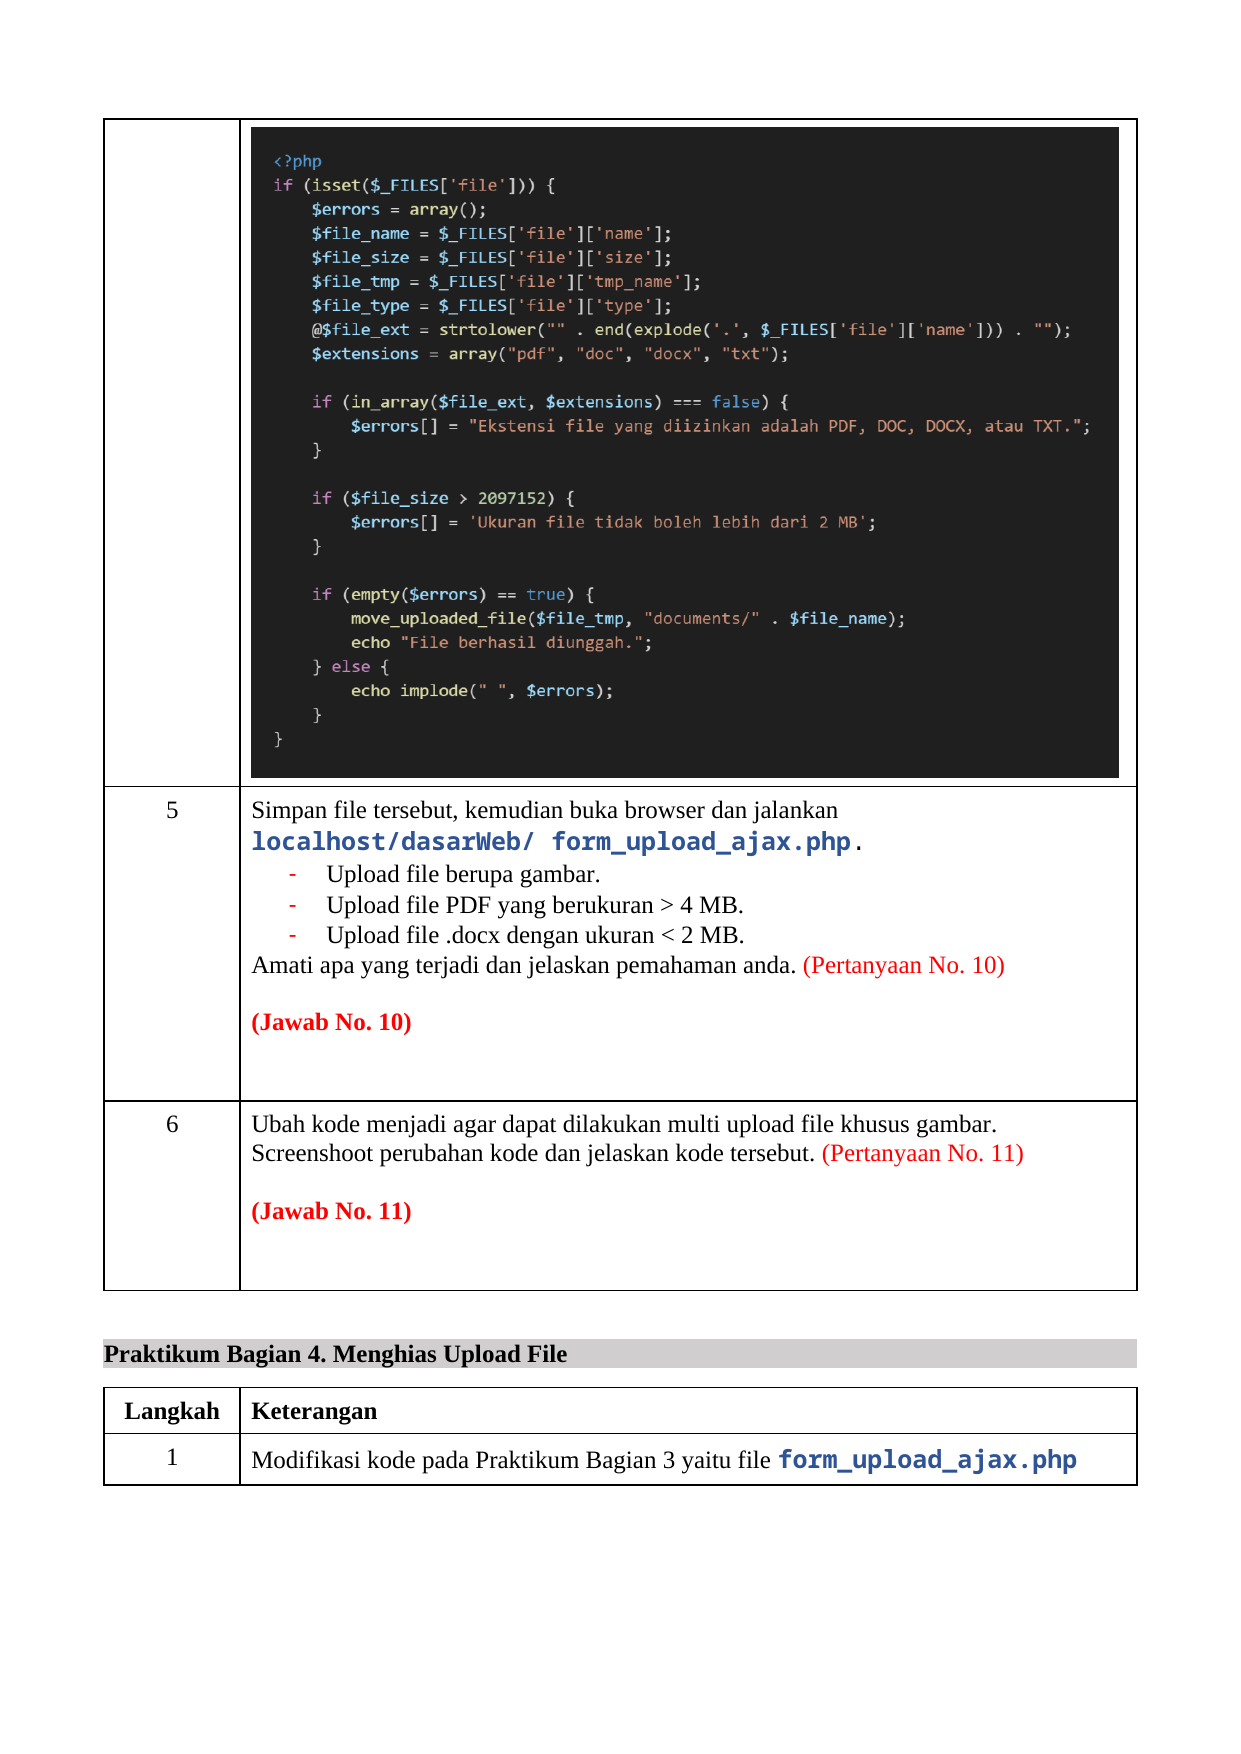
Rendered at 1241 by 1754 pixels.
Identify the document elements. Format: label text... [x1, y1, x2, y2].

table_header Langkah [105, 1388, 239, 1433]
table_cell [241, 120, 1136, 786]
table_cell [241, 1434, 1136, 1484]
table_cell Ubah kode menjadi agar dapat dilakukan multi upload file khusus gambar. Screenshoot perubahan kode dan jelaskan kode tersebut. (Pertanyaan No. 11) (Jawab No. 11) [241, 1102, 1136, 1290]
text Praktikum Bagian 4. Menghias Upload File [103, 1339, 1137, 1368]
table_cell 6 [105, 1102, 239, 1290]
table_header Keterangan [241, 1388, 1136, 1433]
table_cell 5 [105, 787, 239, 1100]
picture [251, 127, 1119, 778]
table_cell 4 [105, 120, 239, 786]
table_cell Simpan file tersebut, kemudian buka browser dan jalankan localhost/dasarWeb/ form_upload_ajax.php. Upload file berupa gambar. Upload file PDF yang berukuran > 4 MB. Upload file .docx dengan ukuran < 2 MB. Amati apa yang terjadi dan jelaskan pemahaman anda. (Pertanyaan No. 10) (Jawab No. 10) [241, 787, 1136, 1100]
table_cell 1 [105, 1434, 239, 1484]
